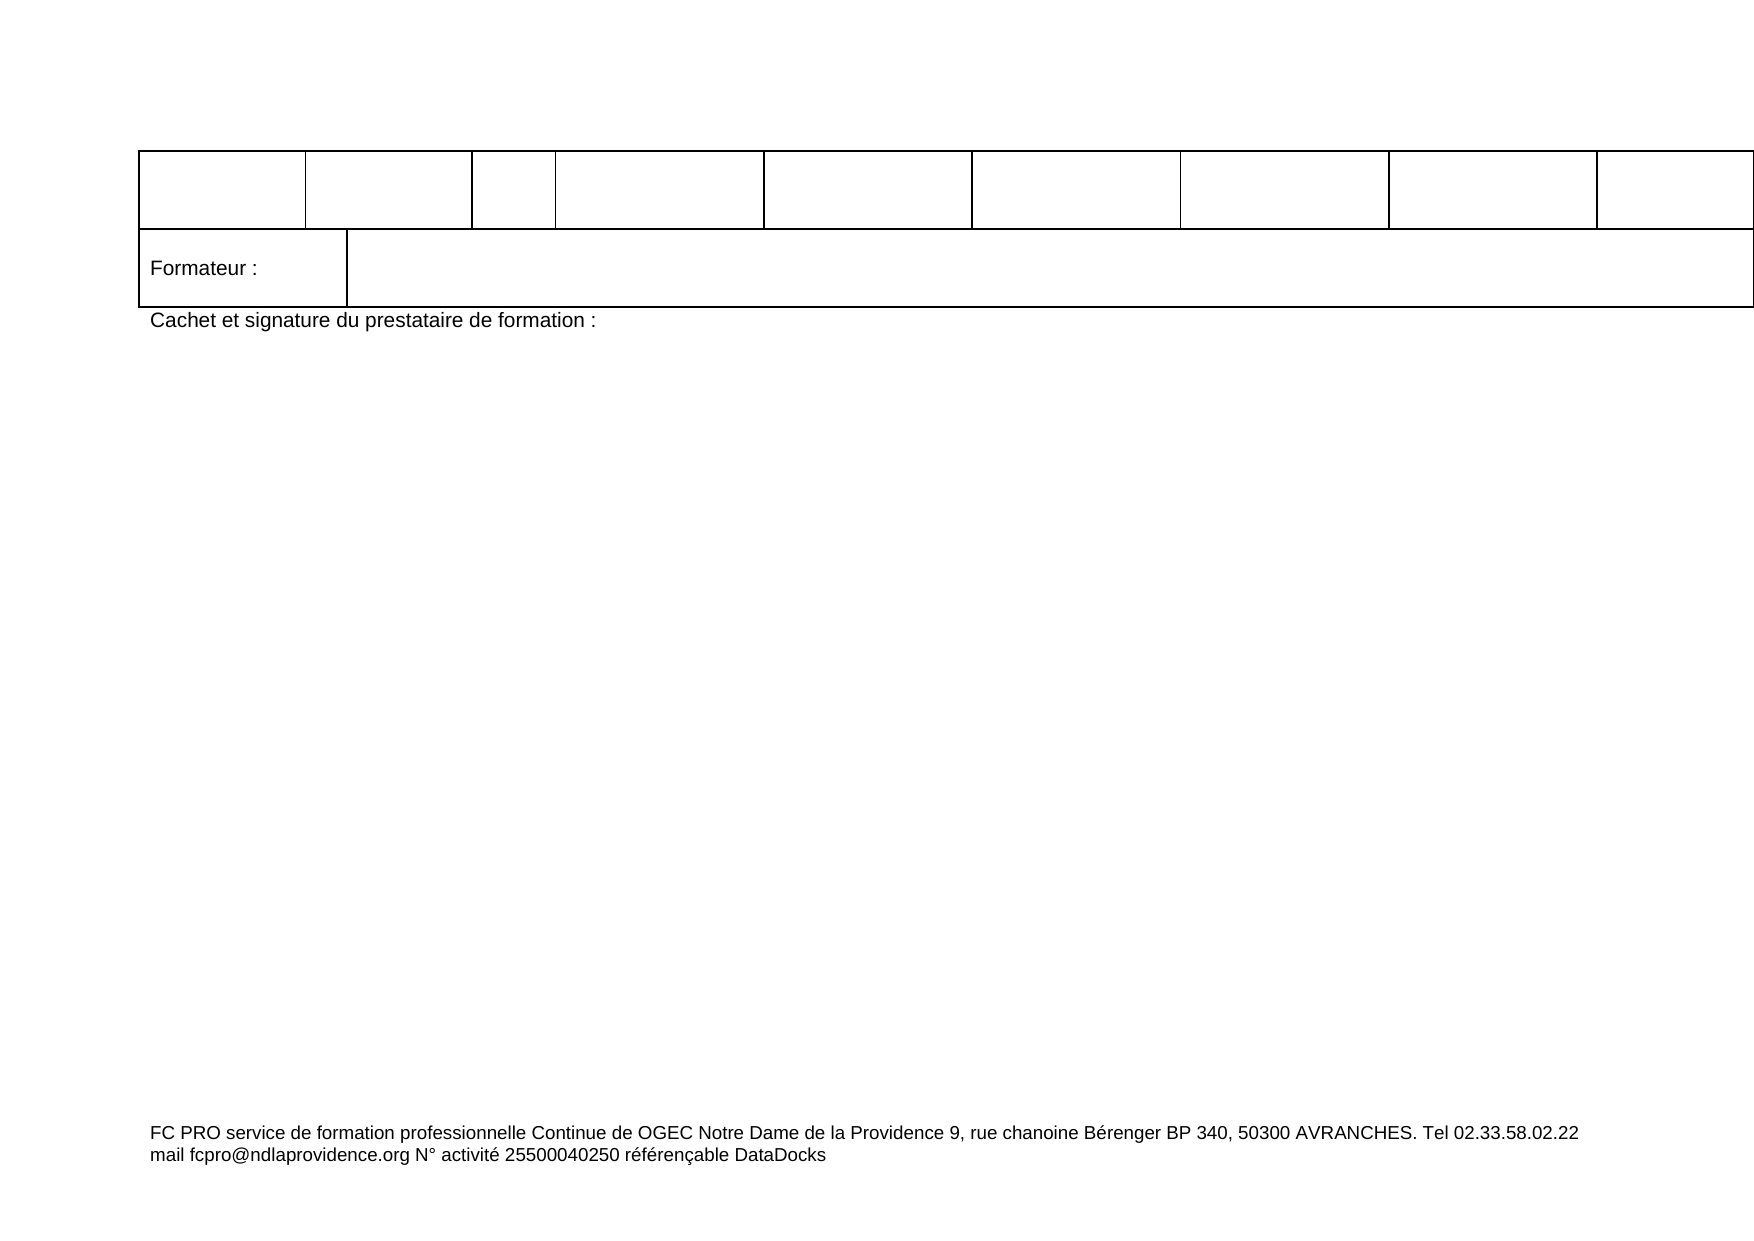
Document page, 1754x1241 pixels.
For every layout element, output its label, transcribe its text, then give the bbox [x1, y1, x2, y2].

table_cell [473, 152, 555, 228]
table_cell [140, 152, 305, 228]
table_cell Formateur : [140, 230, 346, 306]
table_cell [1390, 152, 1596, 228]
table_cell [1598, 152, 1753, 228]
table_cell [765, 152, 971, 228]
table_cell [306, 152, 471, 228]
table_cell [348, 230, 1753, 306]
table_cell [973, 152, 1180, 228]
table_cell [556, 152, 763, 228]
table_cell [1181, 152, 1388, 228]
text Cachet et signature du prestataire de formation : [150, 308, 1604, 332]
